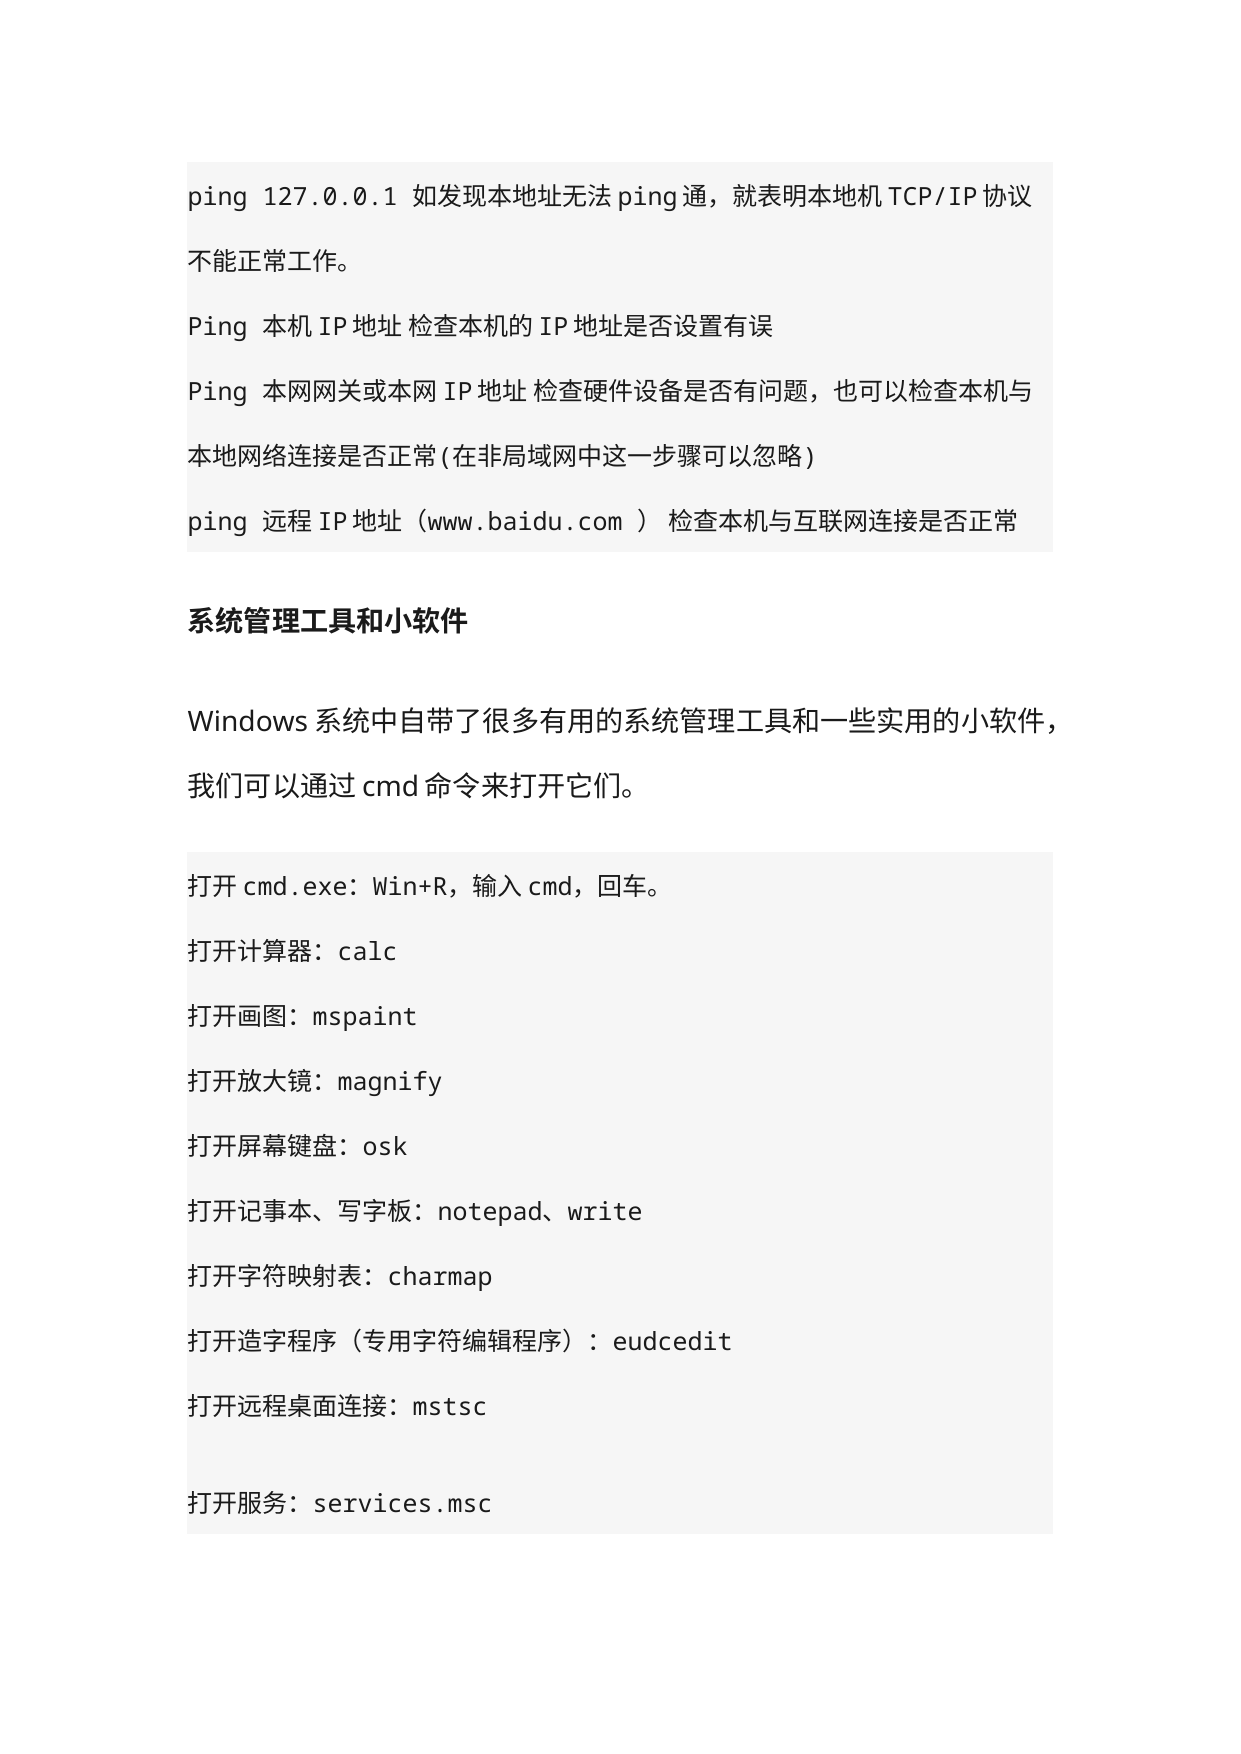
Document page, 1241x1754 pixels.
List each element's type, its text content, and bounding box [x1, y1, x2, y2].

text Ping 本机IP地址 检查本机的IP地址是否设置有误 [187, 292, 1053, 357]
text 打开画图：mspaint [187, 982, 1053, 1047]
text 打开字符映射表：charmap [187, 1242, 1053, 1307]
text Ping 本网网关或本网IP地址 检查硬件设备是否有问题，也可以检查本机与本地网络连接是否正常(在非局域网中这一步骤可以忽略) [187, 357, 1053, 487]
text Windows系统中自带了很多有用的系统管理工具和一些实用的小软件，我们可以通过cmd命令来打开它们。 [187, 687, 1053, 817]
text 打开造字程序（专用字符编辑程序）：eudcedit [187, 1307, 1053, 1372]
text 系统管理工具和小软件 [187, 587, 1053, 652]
text ping 127.0.0.1 如发现本地址无法ping通，就表明本地机TCP/IP协议不能正常工作。 [187, 162, 1053, 292]
text 打开放大镜：magnify [187, 1047, 1053, 1112]
text 打开屏幕键盘：osk [187, 1112, 1053, 1177]
text 打开服务：services.msc [187, 1469, 1053, 1534]
text 打开计算器：calc [187, 917, 1053, 982]
text ping 远程IP地址（www.baidu.com ） 检查本机与互联网连接是否正常 [187, 487, 1053, 552]
text 打开远程桌面连接：mstsc [187, 1372, 1053, 1437]
text 打开记事本、写字板：notepad、write [187, 1177, 1053, 1242]
text 打开cmd.exe：Win+R，输入cmd，回车。 [187, 852, 1053, 917]
